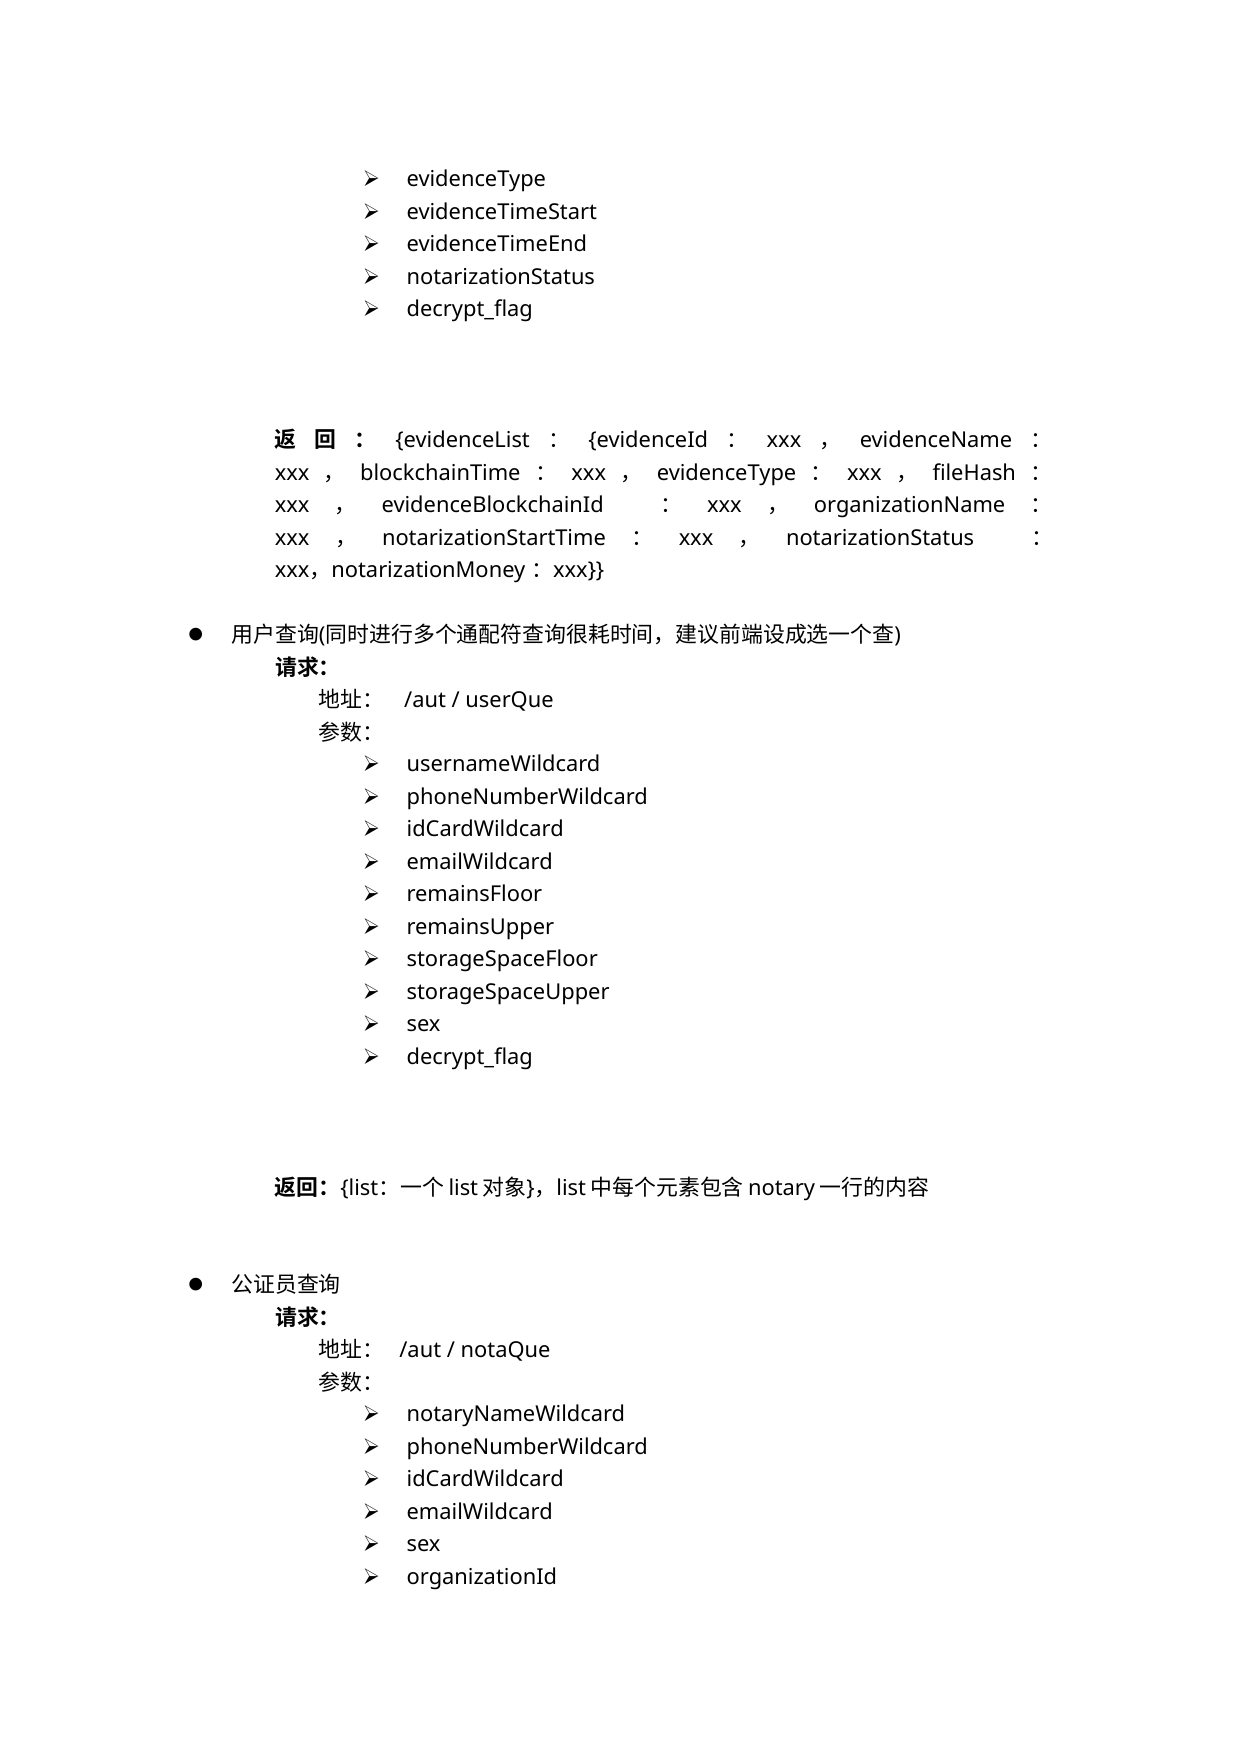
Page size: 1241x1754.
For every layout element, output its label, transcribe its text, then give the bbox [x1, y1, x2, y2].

list phoneNumberWildcard [363, 779, 1053, 812]
list notarizationStatus [363, 259, 1053, 292]
list 用户查询(同时进行多个通配符查询很耗时间，建议前端设成选一个查) [187, 617, 1053, 649]
text 参数： [318, 714, 1053, 747]
list evidenceTimeStart [363, 194, 1053, 227]
list storageSpaceUpper [363, 974, 1053, 1007]
list 公证员查询 [187, 1267, 1053, 1299]
list 返回：{list：一个list对象}，list中每个元素包含notary一行的内容 [274, 1169, 1053, 1202]
list notaryNameWildcard [363, 1397, 1053, 1429]
list evidenceType [363, 162, 1053, 194]
list idCardWildcard [363, 812, 1053, 844]
list sex [363, 1527, 1053, 1559]
list sex [363, 1007, 1053, 1039]
list storageSpaceFloor [363, 942, 1053, 974]
list 请求： [275, 649, 1053, 682]
list phoneNumberWildcard [363, 1429, 1053, 1462]
list 返回：{evidenceList：{evidenceId：xxx，evidenceName：xxx，blockchainTime：xxx，evidenceType：xxx，fileHash：xxx，evidenceBlockchainId ：xxx，organizationName：xxx，notarizationStartTime：xxx，notarizationStatus ：xxx，notarizationMoney ：xxx}} [274, 422, 1053, 584]
list usernameWildcard [363, 747, 1053, 779]
list remainsFloor [363, 877, 1053, 909]
list 地址： /aut / notaQue [318, 1332, 1053, 1364]
list remainsUpper [363, 909, 1053, 942]
list emailWildcard [363, 1494, 1053, 1527]
list 请求： [275, 1299, 1053, 1332]
list idCardWildcard [363, 1462, 1053, 1494]
list organizationId [363, 1559, 1053, 1592]
list evidenceTimeEnd [363, 227, 1053, 259]
list decrypt_flag [363, 1039, 1053, 1072]
list 地址： /aut / userQue [318, 682, 1053, 714]
text 参数： [318, 1364, 1053, 1397]
list emailWildcard [363, 844, 1053, 877]
list decrypt_flag [363, 292, 1053, 324]
